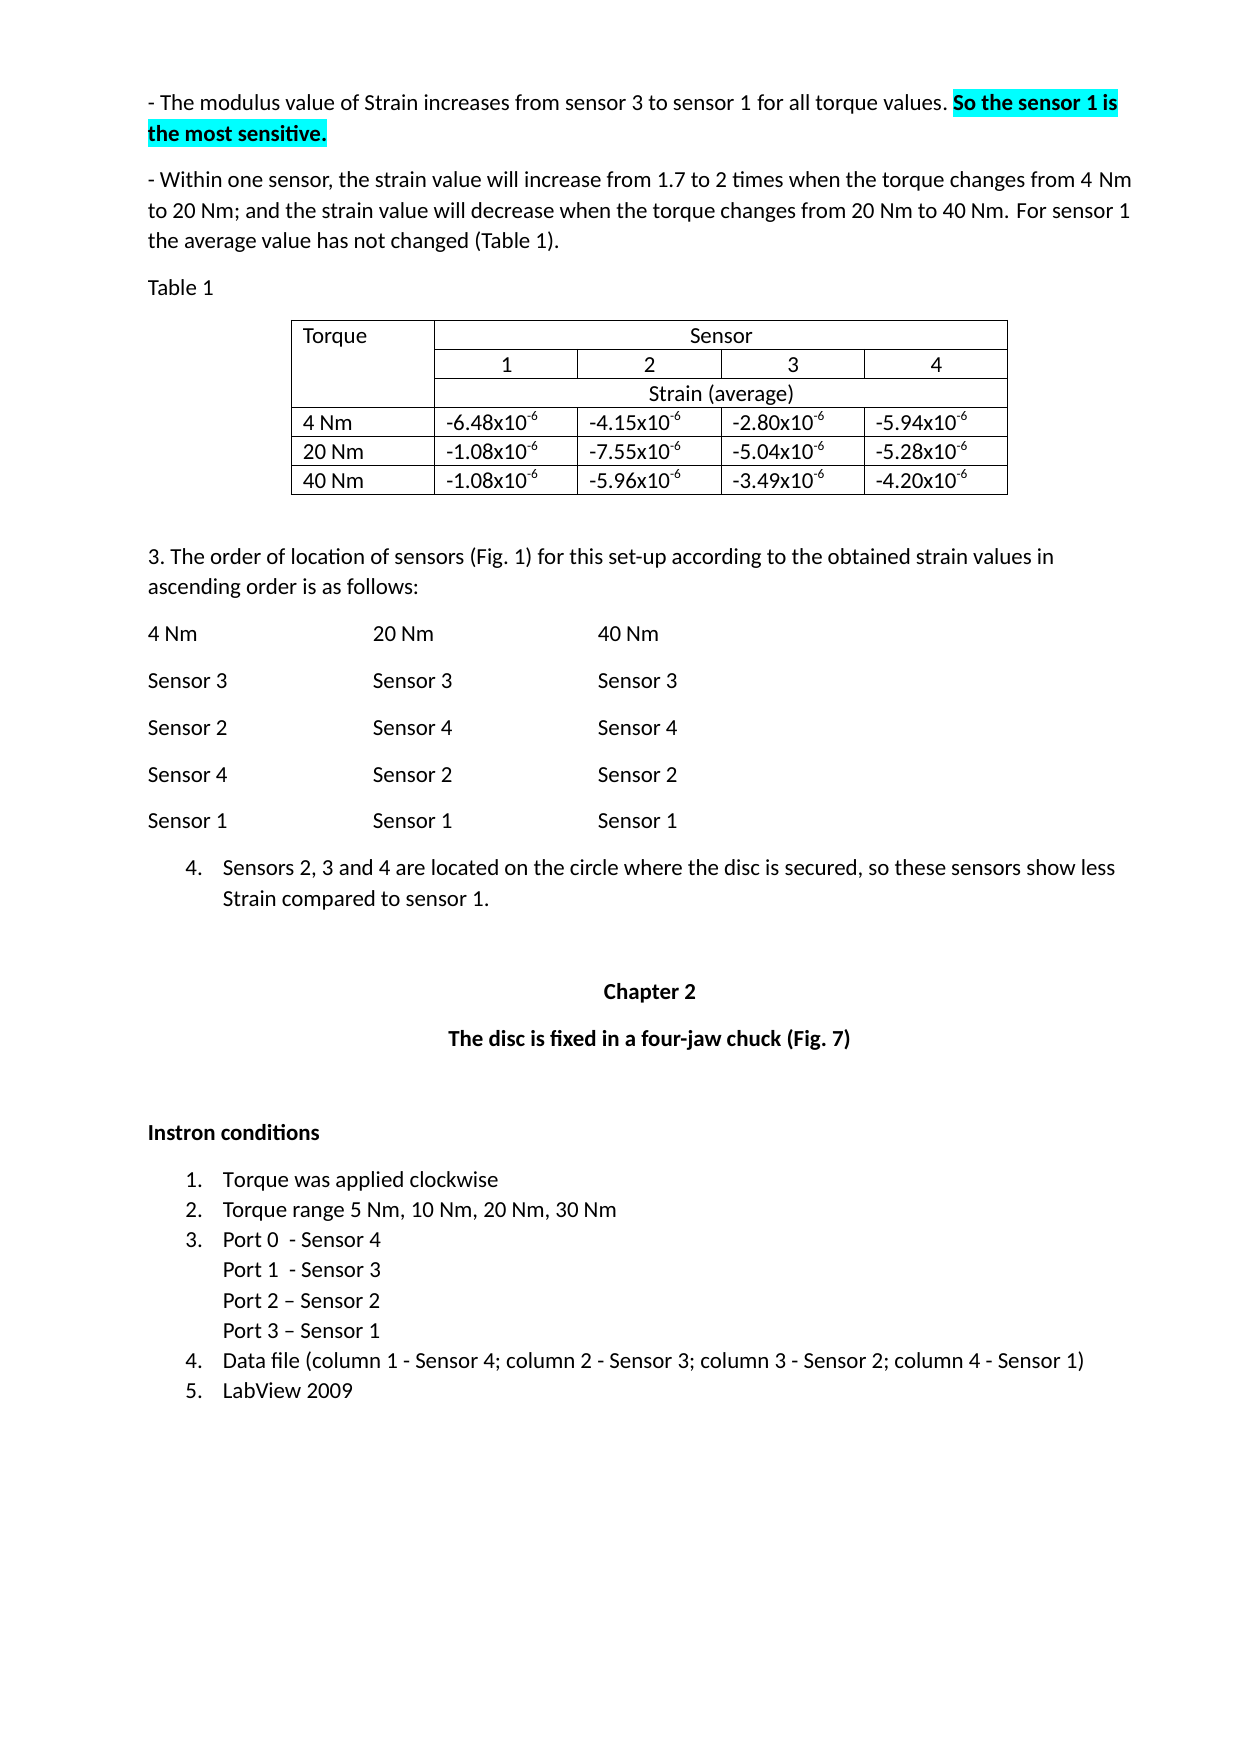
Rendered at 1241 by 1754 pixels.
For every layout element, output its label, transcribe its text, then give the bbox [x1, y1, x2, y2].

text 3. The order of location of sensors (Fig. 1) for this set-up according to the obtained strain values in ascending order is as follows: [148, 542, 1152, 600]
table_header Sensor [435, 321, 1007, 349]
text Sensor 2 Sensor 4 Sensor 4 [148, 713, 1152, 741]
table_cell 2 [578, 350, 721, 378]
table_cell -4.15x10-6 [578, 408, 721, 436]
list Data file (column 1 - Sensor 4; column 2 - Sensor 3; column 3 - Sensor 2; column 4 - Sensor 1) [185, 1346, 1152, 1374]
text - The modulus value of Strain increases from sensor 3 to sensor 1 for all torque values. So the sensor 1 is the most sensitive. [148, 88, 1152, 147]
text Table 1 [148, 273, 1152, 301]
list Port 2 – Sensor 2 [223, 1286, 1152, 1314]
text Sensor 4 Sensor 2 Sensor 2 [148, 760, 1152, 788]
table_cell -5.96x10-6 [578, 466, 721, 494]
text Instron conditions [148, 1118, 1152, 1146]
table_cell Strain (average) [435, 379, 1007, 407]
list Port 0 - Sensor 4 [185, 1225, 1152, 1253]
table_cell -6.48x10-6 [435, 408, 577, 436]
table_cell -4.20x10-6 [865, 466, 1007, 494]
table_cell 1 [435, 350, 577, 378]
list Torque range 5 Nm, 10 Nm, 20 Nm, 30 Nm [185, 1195, 1152, 1223]
list Torque was applied clockwise [185, 1165, 1152, 1193]
table_cell -2.80x10-6 [722, 408, 864, 436]
table_cell 4 Nm [292, 408, 434, 436]
table_cell -7.55x10-6 [578, 437, 721, 465]
table_cell 20 Nm [292, 437, 434, 465]
text - Within one sensor, the strain value will increase from 1.7 to 2 times when the torque changes from 4 Nm to 20 Nm; and the strain value will decrease when the torque changes from 20 Nm to 40 Nm. For sensor 1 the average value has not changed (Table 1). [148, 166, 1152, 254]
table_cell 3 [722, 350, 864, 378]
list Port 3 – Sensor 1 [223, 1316, 1152, 1344]
text Sensor 1 Sensor 1 Sensor 1 [148, 807, 1152, 835]
table_cell -3.49x10-6 [722, 466, 864, 494]
table_cell -5.28x10-6 [865, 437, 1007, 465]
text Sensor 3 Sensor 3 Sensor 3 [148, 666, 1152, 694]
table_cell -1.08x10-6 [435, 466, 577, 494]
table_cell -5.04x10-6 [722, 437, 864, 465]
list Sensors 2, 3 and 4 are located on the circle where the disc is secured, so these sensors show less Strain compared to sensor 1. [185, 853, 1152, 912]
text Chapter 2 [148, 977, 1152, 1006]
text 4 Nm 20 Nm 40 Nm [148, 619, 1152, 647]
table_cell 40 Nm [292, 466, 434, 494]
list LabView 2009 [185, 1376, 1152, 1404]
list Port 1 - Sensor 3 [223, 1256, 1152, 1284]
table_cell 4 [865, 350, 1007, 378]
table_header Torque [292, 321, 434, 407]
text The disc is fixed in a four-jaw chuck (Fig. 7) [148, 1024, 1152, 1052]
table_cell -1.08x10-6 [435, 437, 577, 465]
table_cell -5.94x10-6 [865, 408, 1007, 436]
